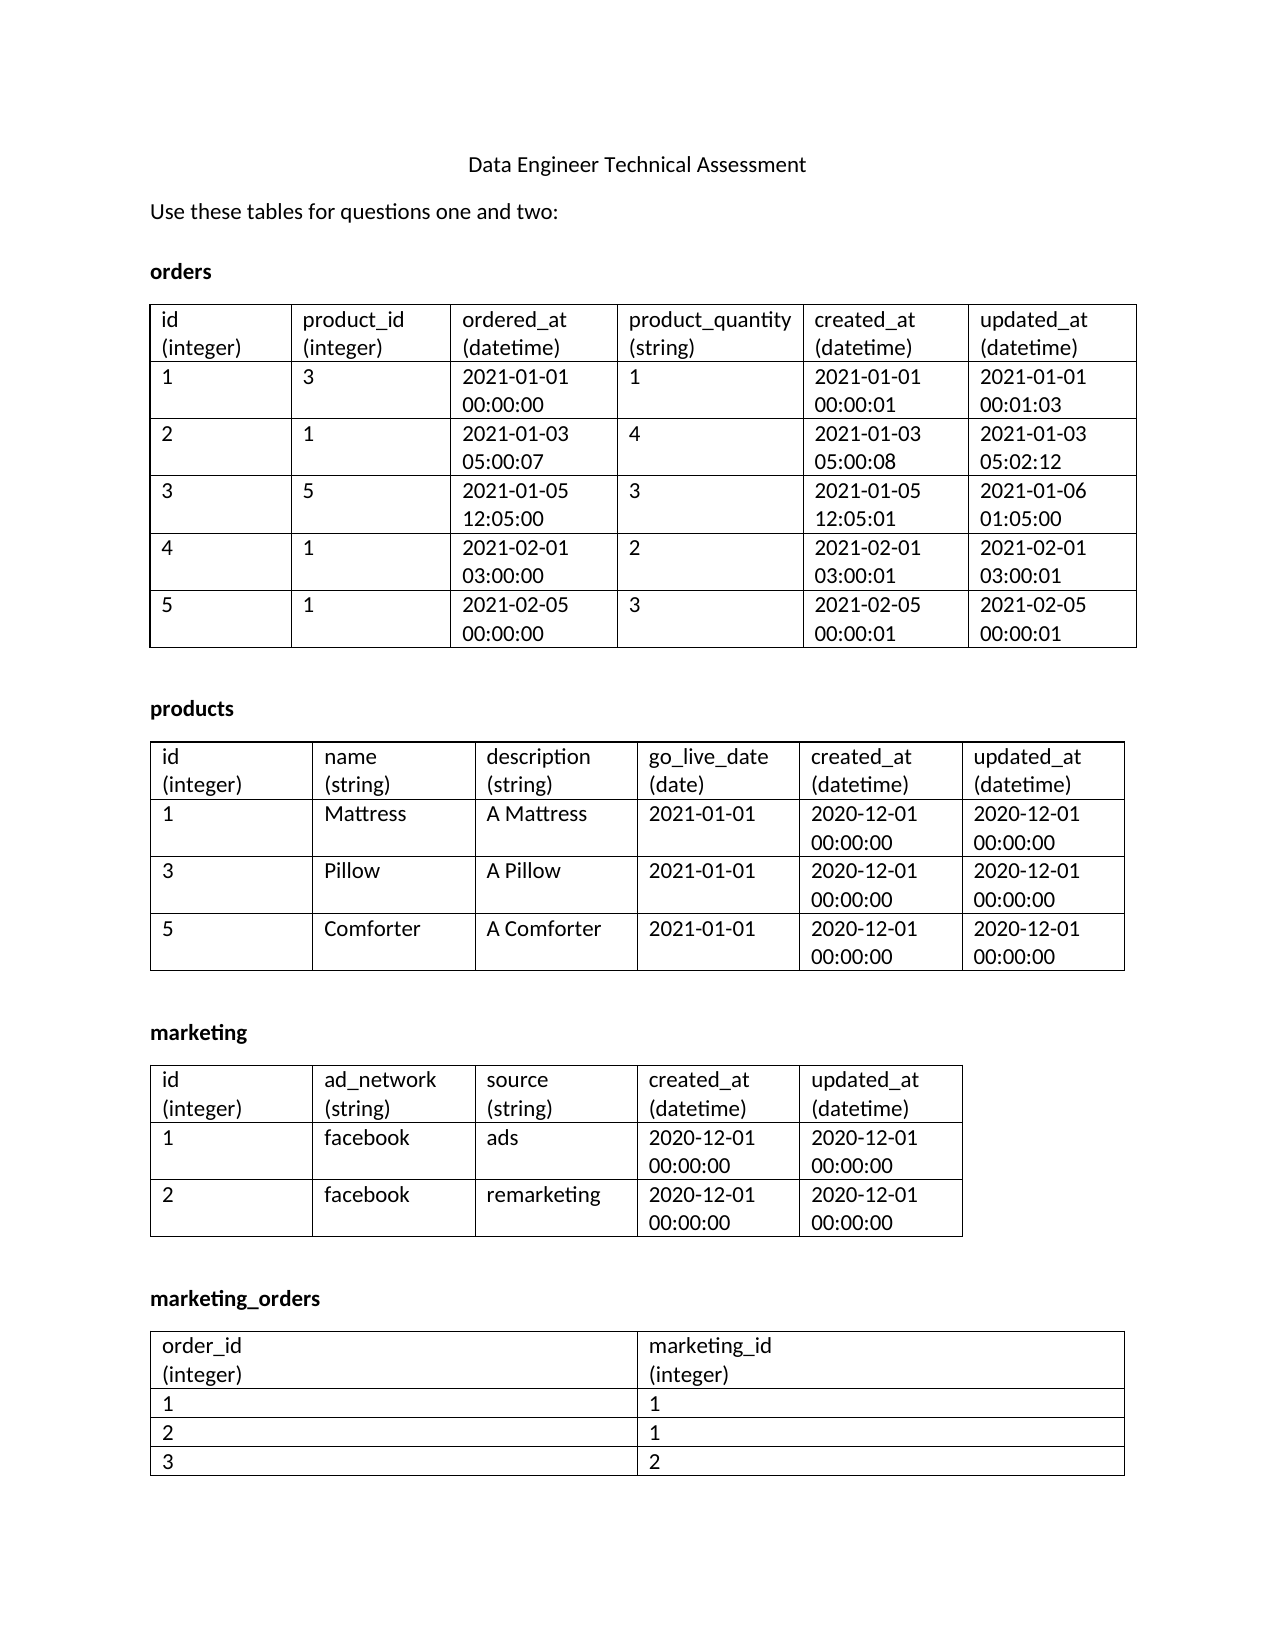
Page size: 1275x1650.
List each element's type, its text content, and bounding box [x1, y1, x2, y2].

table_header go_live_date (date) [638, 743, 799, 798]
table_cell 1 [151, 1389, 637, 1417]
table_cell 3 [618, 591, 803, 647]
table_cell 2021-01-01 00:00:01 [804, 362, 968, 418]
text Use these tables for questions one and two: orders [150, 197, 1125, 285]
table_header product_quantity (string) [618, 305, 803, 361]
table_header product_id (integer) [292, 305, 450, 361]
table_header created_at (datetime) [804, 305, 968, 361]
table_header ordered_at (datetime) [451, 305, 617, 361]
table_cell 2021-01-01 00:01:03 [969, 362, 1136, 418]
table_header order_id (integer) [151, 1332, 637, 1388]
table_header marketing_id (integer) [638, 1332, 1124, 1388]
table_cell 2020-12-01 00:00:00 [963, 857, 1124, 913]
table_header source (string) [476, 1066, 637, 1122]
table_cell 2020-12-01 00:00:00 [963, 914, 1124, 970]
table_header created_at (datetime) [638, 1066, 799, 1122]
table_header ad_network (string) [313, 1066, 475, 1122]
table_cell 5 [151, 591, 291, 647]
table_cell 2021-01-01 [638, 800, 799, 856]
table_cell 2 [618, 534, 803, 589]
table_header created_at (datetime) [800, 743, 962, 798]
table_cell 1 [638, 1389, 1124, 1417]
text marketing [150, 1018, 1125, 1046]
table_cell Mattress [313, 800, 475, 856]
table_cell 2021-01-01 [638, 857, 799, 913]
table_header id (integer) [151, 1066, 312, 1122]
table_cell 2 [151, 1180, 312, 1236]
table_cell 1 [292, 419, 450, 475]
table_cell 1 [151, 362, 291, 418]
table_cell 1 [618, 362, 803, 418]
table_cell 2021-01-03 05:02:12 [969, 419, 1136, 475]
table_cell 2020-12-01 00:00:00 [963, 800, 1124, 856]
table_header id (integer) [151, 305, 291, 361]
table_cell 3 [618, 476, 803, 532]
table_cell 2021-02-01 03:00:01 [804, 534, 968, 589]
table_cell 3 [151, 857, 312, 913]
text products [150, 694, 1125, 723]
table_cell 2021-01-05 12:05:01 [804, 476, 968, 532]
table_cell 2021-02-01 03:00:00 [451, 534, 617, 589]
table_cell 2020-12-01 00:00:00 [638, 1180, 799, 1236]
table_cell facebook [313, 1180, 475, 1236]
table_cell 2 [151, 1418, 637, 1446]
table_cell 2 [638, 1447, 1124, 1475]
table_cell A Pillow [476, 857, 637, 913]
text Data Engineer Technical Assessment [150, 150, 1125, 178]
table_cell remarketing [476, 1180, 637, 1236]
table_cell 2021-01-01 00:00:00 [451, 362, 617, 418]
table_cell 2021-02-01 03:00:01 [969, 534, 1136, 589]
table_cell 2021-01-06 01:05:00 [969, 476, 1136, 532]
table_cell 2020-12-01 00:00:00 [800, 914, 962, 970]
table_cell 1 [151, 800, 312, 856]
table_cell Pillow [313, 857, 475, 913]
table_cell 1 [292, 591, 450, 647]
table_cell 3 [151, 1447, 637, 1475]
table_cell 2021-02-05 00:00:01 [969, 591, 1136, 647]
table_header name (string) [313, 743, 475, 798]
table_header description (string) [476, 743, 637, 798]
table_cell Comforter [313, 914, 475, 970]
table_cell 2020-12-01 00:00:00 [638, 1123, 799, 1179]
table_cell 2021-01-03 05:00:08 [804, 419, 968, 475]
table_header updated_at (datetime) [963, 743, 1124, 798]
table_cell 4 [618, 419, 803, 475]
table_cell 2020-12-01 00:00:00 [800, 1180, 962, 1236]
table_header updated_at (datetime) [969, 305, 1136, 361]
table_cell 2020-12-01 00:00:00 [800, 800, 962, 856]
table_cell 1 [151, 1123, 312, 1179]
table_cell 1 [638, 1418, 1124, 1446]
table_cell A Mattress [476, 800, 637, 856]
table_cell 3 [151, 476, 291, 532]
table_header updated_at (datetime) [800, 1066, 962, 1122]
table_cell A Comforter [476, 914, 637, 970]
table_cell facebook [313, 1123, 475, 1179]
table_cell 4 [151, 534, 291, 589]
table_cell 2021-01-03 05:00:07 [451, 419, 617, 475]
table_cell 2 [151, 419, 291, 475]
table_cell 2020-12-01 00:00:00 [800, 1123, 962, 1179]
text marketing_orders [150, 1284, 1125, 1312]
table_cell 2020-12-01 00:00:00 [800, 857, 962, 913]
table_cell 5 [292, 476, 450, 532]
table_cell 2021-02-05 00:00:01 [804, 591, 968, 647]
table_cell 2021-02-05 00:00:00 [451, 591, 617, 647]
table_cell 1 [292, 534, 450, 589]
table_cell 3 [292, 362, 450, 418]
table_cell 2021-01-05 12:05:00 [451, 476, 617, 532]
table_cell ads [476, 1123, 637, 1179]
table_cell 5 [151, 914, 312, 970]
table_header id (integer) [151, 743, 312, 798]
table_cell 2021-01-01 [638, 914, 799, 970]
